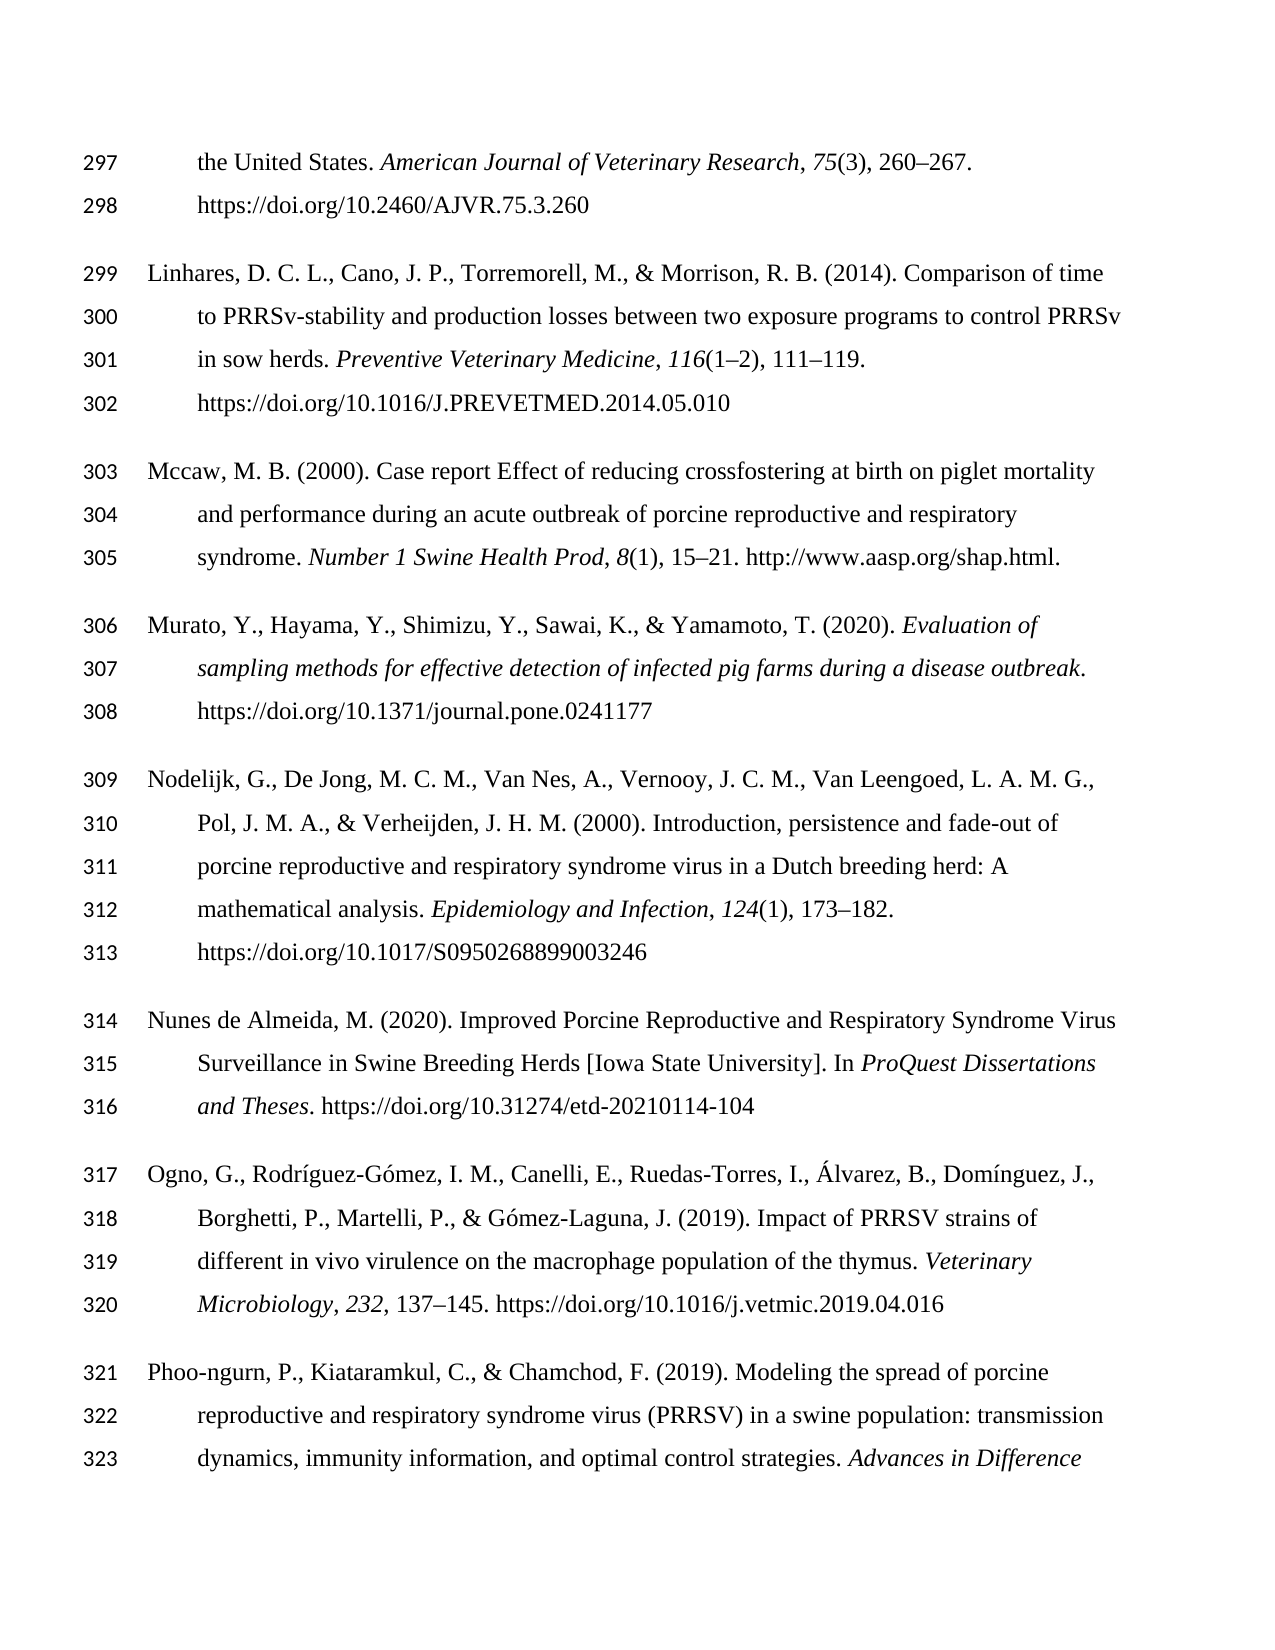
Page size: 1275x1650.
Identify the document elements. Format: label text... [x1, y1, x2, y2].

text Murato, Y., Hayama, Y., Shimizu, Y., Sawai, K., & Yamamoto, T. (2020). Evaluation of sampling methods for effective detection of infected pig farms during a disease outbreak. https://doi.org/10.1371/journal.pone.0241177 [147, 610, 1128, 725]
text Ogno, G., Rodríguez-Gómez, I. M., Canelli, E., Ruedas-Torres, I., Álvarez, B., Domínguez, J., Borghetti, P., Martelli, P., & Gómez-Laguna, J. (2019). Impact of PRRSV strains of different in vivo virulence on the macrophage population of the thymus. Veterinary Microbiology, 232, 137–145. https://doi.org/10.1016/j.vetmic.2019.04.016 [147, 1159, 1128, 1318]
text Nunes de Almeida, M. (2020). Improved Porcine Reproductive and Respiratory Syndrome Virus Surveillance in Swine Breeding Herds [Iowa State University]. In ProQuest Dissertations and Theses. https://doi.org/10.31274/etd-20210114-104 [147, 1005, 1128, 1120]
text Nodelijk, G., De Jong, M. C. M., Van Nes, A., Vernooy, J. C. M., Van Leengoed, L. A. M. G., Pol, J. M. A., & Verheijden, J. H. M. (2000). Introduction, persistence and fade-out of porcine reproductive and respiratory syndrome virus in a Dutch breeding herd: A mathematical analysis. Epidemiology and Infection, 124(1), 173–182. https://doi.org/10.1017/S0950268899003246 [147, 764, 1128, 966]
